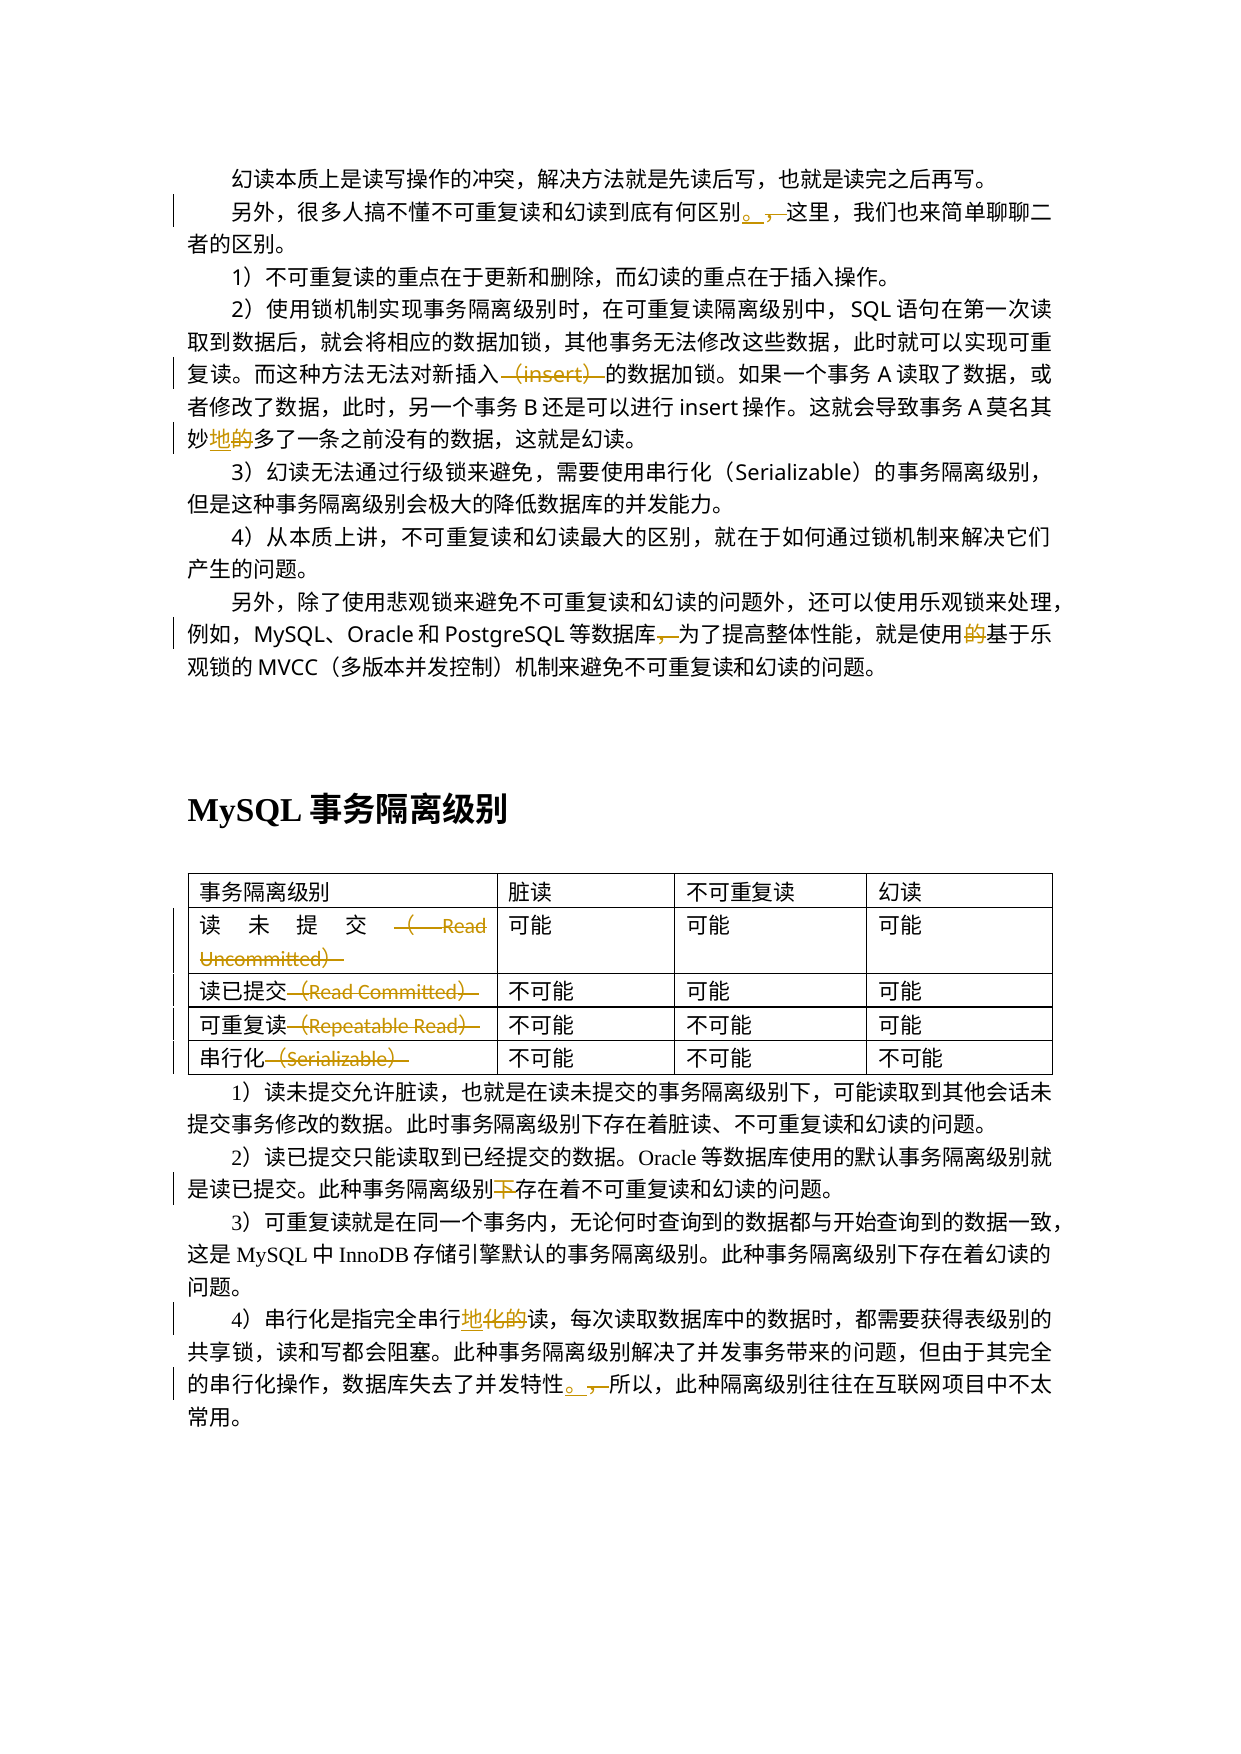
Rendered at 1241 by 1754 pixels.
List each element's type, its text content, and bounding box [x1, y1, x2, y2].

table_cell 可能 [867, 1008, 1052, 1040]
table_cell 不可能 [675, 1041, 866, 1073]
table_cell 可能 [675, 908, 866, 973]
text 2）使用锁机制实现事务隔离级别时，在可重复读隔离级别中，SQL语句在第一次读取到数据后，就会将相应的数据加锁，其他事务无法修改这些数据，此时就可以实现可重复读。而这种方法无法对新插入的数据加锁。如果一个事务A读取了数据，或者修改了数据，此时，另一个事务B还是可以进行insert操作。这就会导致事务A莫名其妙多了一条之前没有的数据，这就是幻读。 [187, 292, 1053, 454]
text 1）不可重复读的重点在于更新和删除，而幻读的重点在于插入操作。 [187, 259, 1053, 292]
table_cell 可重复读 [189, 1008, 497, 1040]
table_cell 不可能 [675, 1008, 866, 1040]
table_cell 不可能 [867, 1041, 1052, 1073]
text 另外，很多人搞不懂不可重复读和幻读到底有何区别这里，我们也来简单聊聊二者的区别。 [187, 194, 1053, 259]
subtitle MySQL事务隔离级别 [187, 774, 1053, 839]
table_header 事务隔离级别 [189, 874, 497, 907]
table_cell 可能 [867, 908, 1052, 973]
table_header 幻读 [867, 874, 1052, 907]
table_cell 可能 [498, 908, 674, 973]
text 1）读未提交允许脏读，也就是在读未提交的事务隔离级别下，可能读取到其他会话未提交事务修改的数据。此时事务隔离级别下存在着脏读、不可重复读和幻读的问题。 [187, 1075, 1053, 1139]
table_cell 可能 [675, 974, 866, 1006]
text 4）串行化是指完全串行读，每次读取数据库中的数据时，都需要获得表级别的共享锁，读和写都会阻塞。此种事务隔离级别解决了并发事务带来的问题，但由于其完全的串行化操作，数据库失去了并发特性所以，此种隔离级别往往在互联网项目中不太常用。 [187, 1302, 1053, 1432]
table_cell 不可能 [498, 1041, 674, 1073]
table_cell 可能 [867, 974, 1052, 1006]
table_cell 不可能 [498, 974, 674, 1006]
text 3）可重复读就是在同一个事务内，无论何时查询到的数据都与开始查询到的数据一致，这是MySQL中InnoDB存储引擎默认的事务隔离级别。此种事务隔离级别下存在着幻读的问题。 [187, 1204, 1053, 1302]
text 3）幻读无法通过行级锁来避免，需要使用串行化（Serializable）的事务隔离级别，但是这种事务隔离级别会极大的降低数据库的并发能力。 [187, 454, 1053, 519]
text 2）读已提交只能读取到已经提交的数据。Oracle等数据库使用的默认事务隔离级别就是读已提交。此种事务隔离级别存在着不可重复读和幻读的问题。 [187, 1139, 1053, 1204]
table_cell 不可能 [498, 1008, 674, 1040]
table_cell 读已提交 [189, 974, 497, 1006]
text 4）从本质上讲，不可重复读和幻读最大的区别，就在于如何通过锁机制来解决它们产生的问题。 [187, 519, 1053, 584]
text 幻读本质上是读写操作的冲突，解决方法就是先读后写，也就是读完之后再写。 [187, 162, 1053, 194]
table_cell 读未提交 [189, 908, 497, 973]
table_cell 串行化 [189, 1041, 497, 1073]
table_header 不可重复读 [675, 874, 866, 907]
table_header 脏读 [498, 874, 674, 907]
text 另外，除了使用悲观锁来避免不可重复读和幻读的问题外，还可以使用乐观锁来处理，例如，MySQL、Oracle和PostgreSQL等数据库为了提高整体性能，就是使用基于乐观锁的MVCC（多版本并发控制）机制来避免不可重复读和幻读的问题。 [187, 584, 1053, 682]
